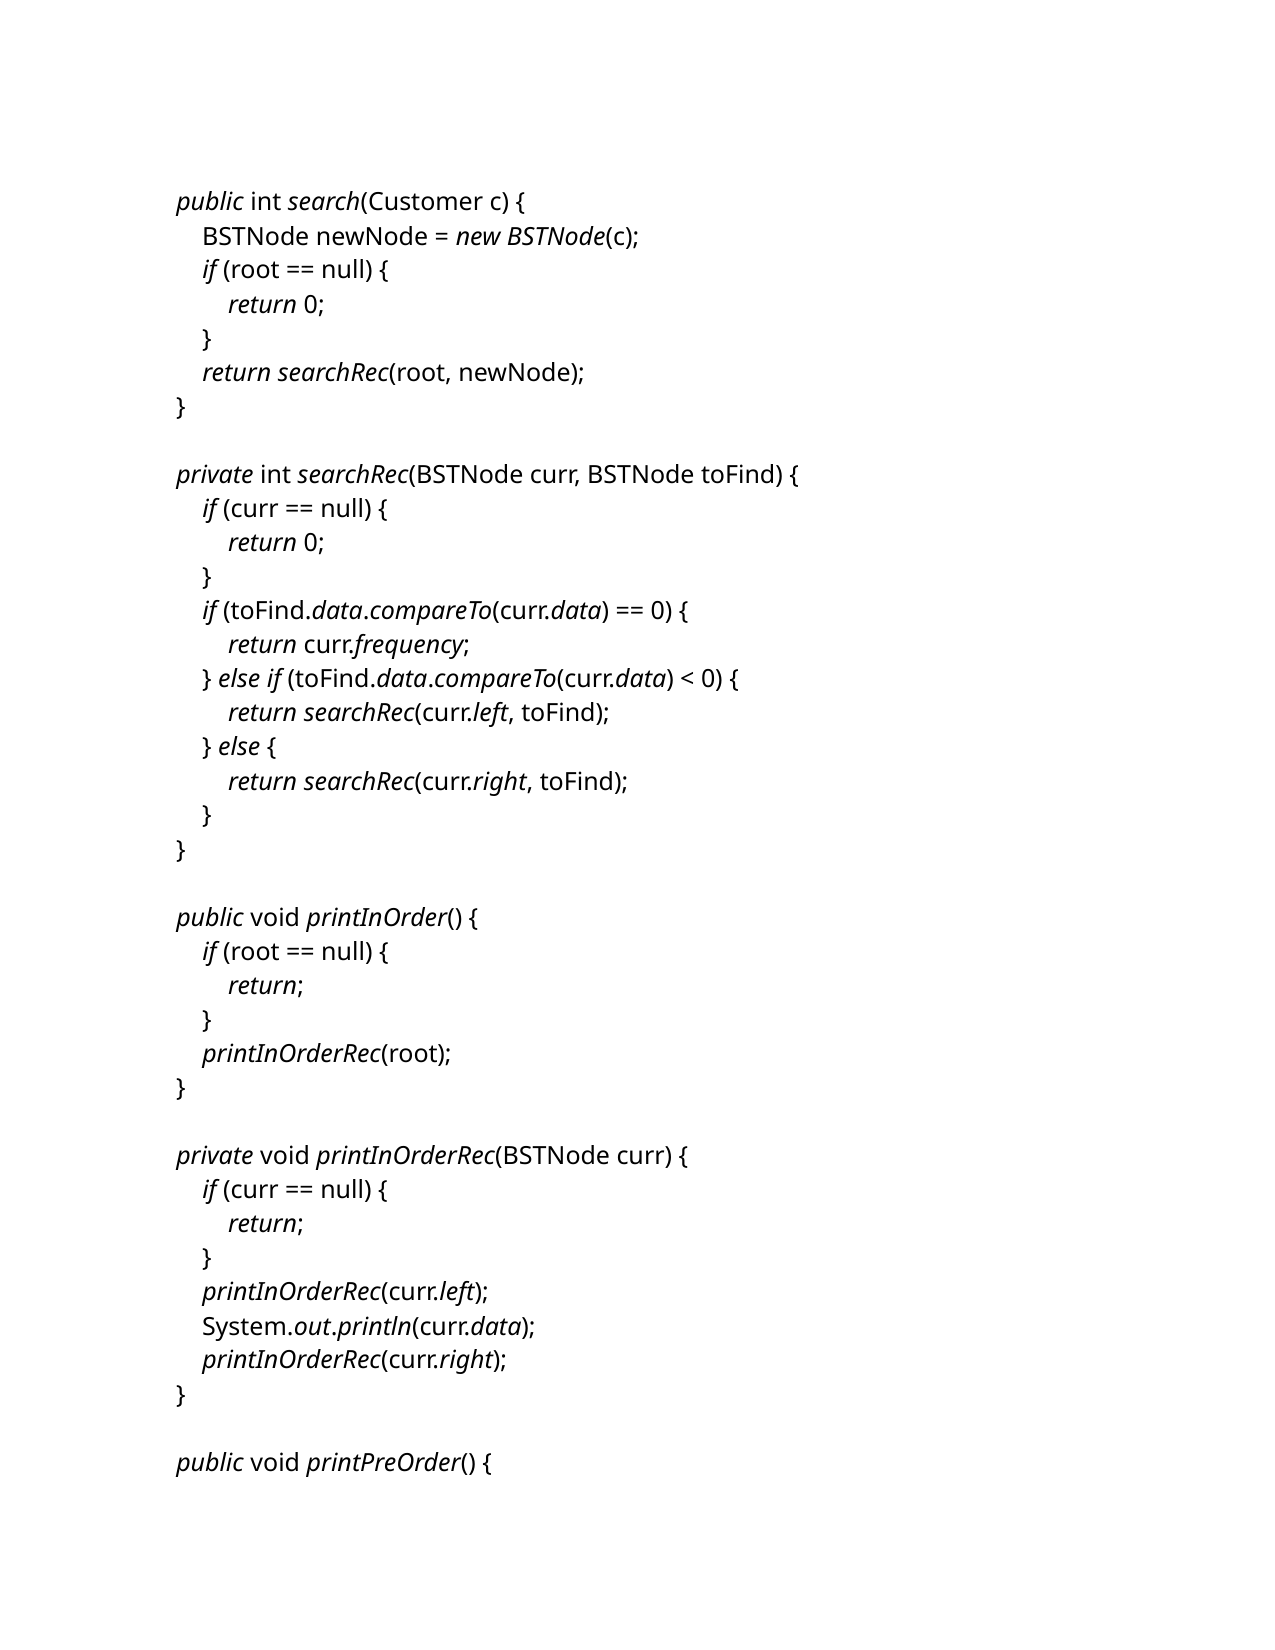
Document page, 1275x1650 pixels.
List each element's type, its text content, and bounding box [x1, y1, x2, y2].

text if (toFind.data.compareTo(curr.data) == 0) { [150, 593, 1125, 627]
text return curr.frequency; [150, 627, 1125, 661]
text return 0; [150, 525, 1125, 559]
text } [150, 559, 1125, 593]
text return; [150, 967, 1125, 1002]
text return searchRec(curr.left, toFind); [150, 695, 1125, 729]
text printInOrderRec(curr.right); [150, 1342, 1125, 1376]
text BSTNode newNode = new BSTNode(c); [150, 218, 1125, 252]
text } [150, 831, 1125, 865]
text } [150, 797, 1125, 831]
text public void printPreOrder() { [150, 1444, 1125, 1478]
text return 0; [150, 286, 1125, 320]
text public int search(Customer c) { [150, 184, 1125, 218]
text return searchRec(curr.right, toFind); [150, 763, 1125, 797]
text System.out.println(curr.data); [150, 1308, 1125, 1342]
text if (curr == null) { [150, 491, 1125, 525]
text } [150, 1376, 1125, 1410]
text } else { [150, 729, 1125, 763]
text printInOrderRec(curr.left); [150, 1274, 1125, 1308]
text } [150, 1070, 1125, 1104]
text private int searchRec(BSTNode curr, BSTNode toFind) { [150, 457, 1125, 491]
text } else if (toFind.data.compareTo(curr.data) < 0) { [150, 661, 1125, 695]
text public void printInOrder() { [150, 899, 1125, 933]
text if (curr == null) { [150, 1172, 1125, 1206]
text } [150, 388, 1125, 422]
text if (root == null) { [150, 933, 1125, 967]
text return; [150, 1206, 1125, 1240]
text } [150, 1002, 1125, 1036]
text } [150, 1240, 1125, 1274]
text printInOrderRec(root); [150, 1036, 1125, 1070]
text if (root == null) { [150, 252, 1125, 286]
text private void printInOrderRec(BSTNode curr) { [150, 1138, 1125, 1172]
text return searchRec(root, newNode); [150, 354, 1125, 388]
text } [150, 320, 1125, 354]
